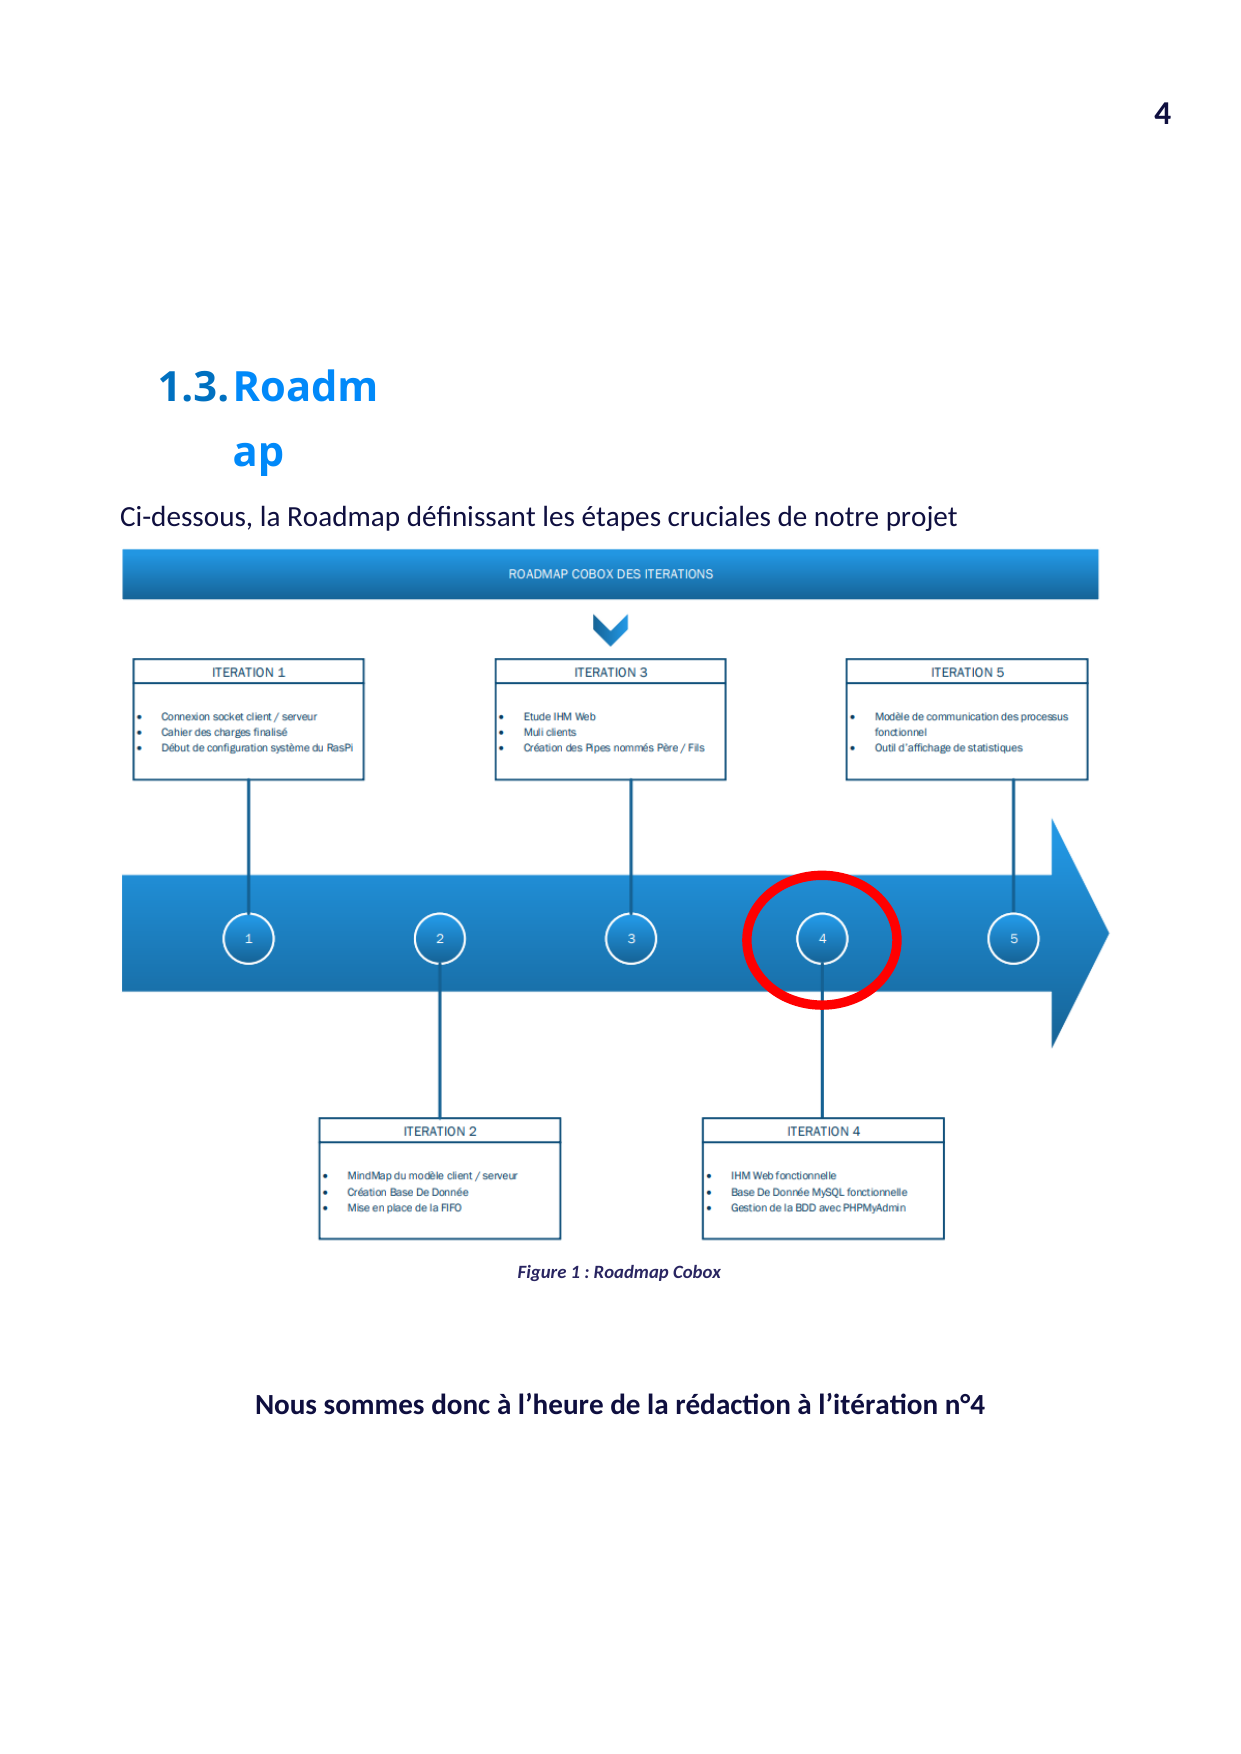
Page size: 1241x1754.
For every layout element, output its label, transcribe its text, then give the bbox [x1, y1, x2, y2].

text Figure 1 : Roadmap Cobox [120, 1261, 1120, 1283]
picture [120, 538, 1121, 1256]
subtitle Roadmap [157, 357, 392, 479]
text Nous sommes donc à l’heure de la rédaction à l’itération n°4 [120, 1386, 1120, 1422]
text Ci-dessous, la Roadmap définissant les étapes cruciales de notre projet [120, 498, 1120, 533]
